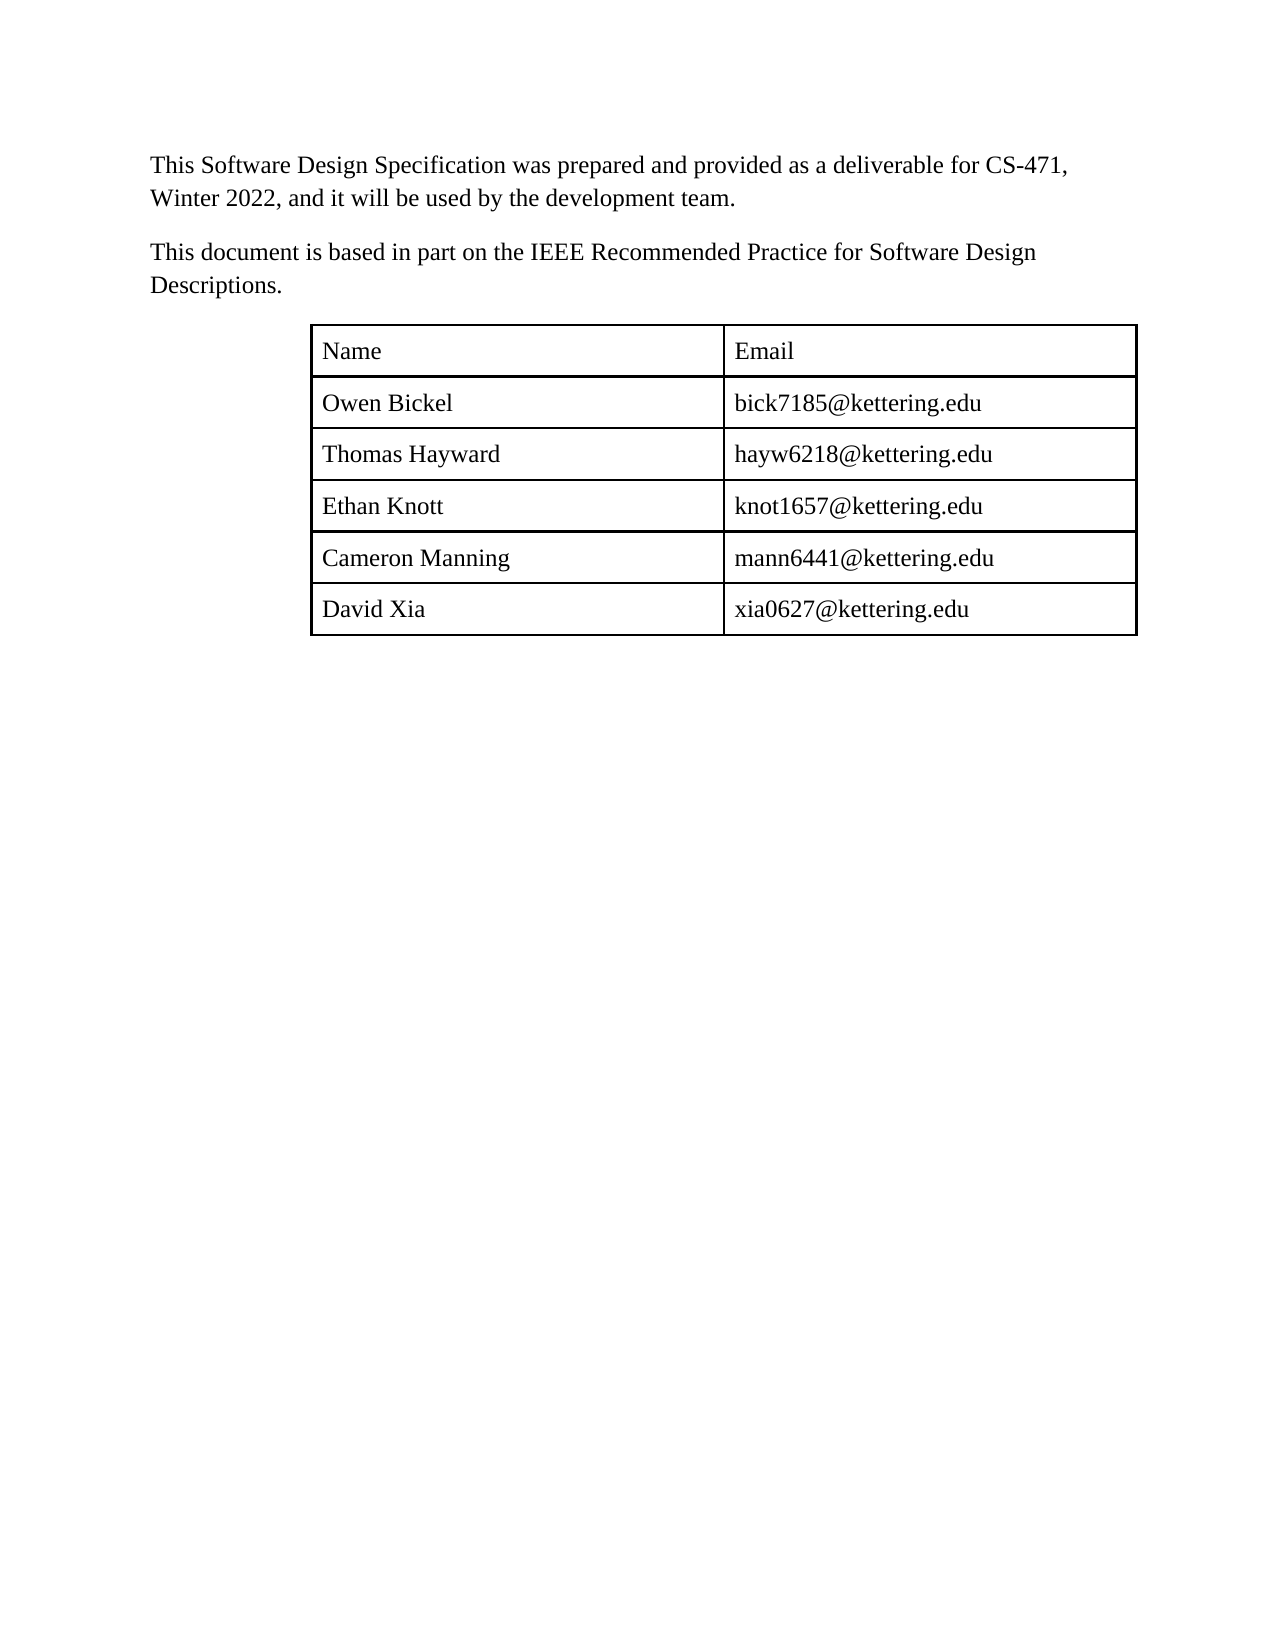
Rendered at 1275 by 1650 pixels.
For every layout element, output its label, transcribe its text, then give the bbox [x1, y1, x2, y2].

table_cell xia0627@kettering.edu [725, 584, 1135, 634]
text This Software Design Specification was prepared and provided as a deliverable for CS-471, Winter 2022, and it will be used by the development team. [150, 150, 1125, 212]
table_cell David Xia [313, 584, 723, 634]
table_cell knot1657@kettering.edu [725, 481, 1135, 530]
table_cell Ethan Knott [313, 481, 723, 530]
table_cell mann6441@kettering.edu [725, 533, 1135, 582]
table_header Email [725, 326, 1135, 375]
table_cell Thomas Hayward [313, 429, 723, 479]
table_cell Cameron Manning [313, 533, 723, 582]
table_cell bick7185@kettering.edu [725, 378, 1135, 427]
table_header Name [313, 326, 723, 375]
text This document is based in part on the IEEE Recommended Practice for Software Design Descriptions. [150, 237, 1125, 299]
table_cell hayw6218@kettering.edu [725, 429, 1135, 479]
table_cell Owen Bickel [313, 378, 723, 427]
